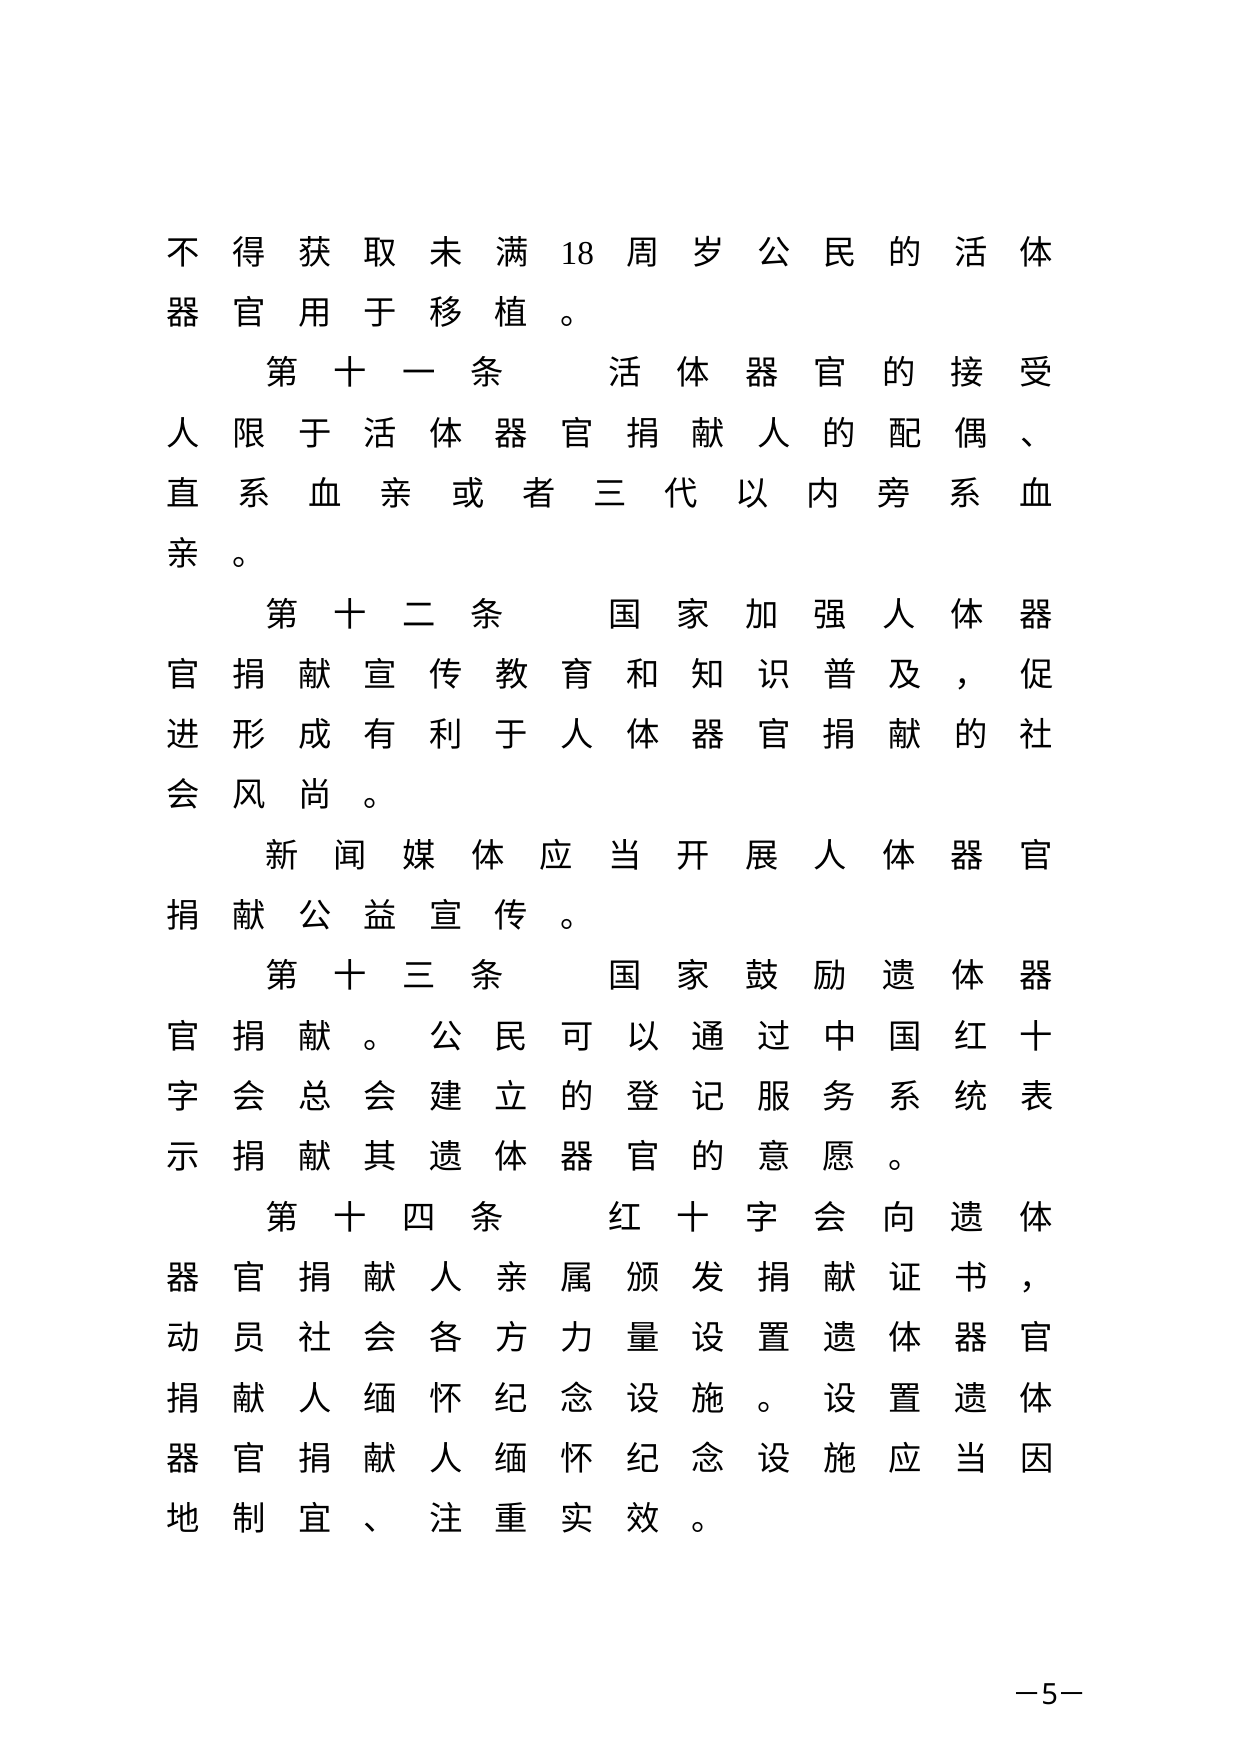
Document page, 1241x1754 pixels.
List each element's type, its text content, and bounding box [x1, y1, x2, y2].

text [167, 219, 1085, 340]
text 第十三条 国家鼓励遗体器官捐献。公民可以通过中国红十字会总会建立的登记服务系统表示捐献其遗体器官的意愿。 [167, 943, 1085, 1184]
text 第十一条 活体器官的接受人限于活体器官捐献人的配偶、直系血亲或者三代以内旁系血亲。 [167, 340, 1085, 581]
text 新闻媒体应当开展人体器官捐献公益宣传。 [167, 822, 1085, 943]
text 第十二条 国家加强人体器官捐献宣传教育和知识普及，促进形成有利于人体器官捐献的社会风尚。 [167, 581, 1085, 822]
text 第十四条 红十字会向遗体器官捐献人亲属颁发捐献证书，动员社会各方力量设置遗体器官捐献人缅怀纪念设施。设置遗体器官捐献人缅怀纪念设施应当因地制宜、注重实效。 [167, 1184, 1085, 1546]
